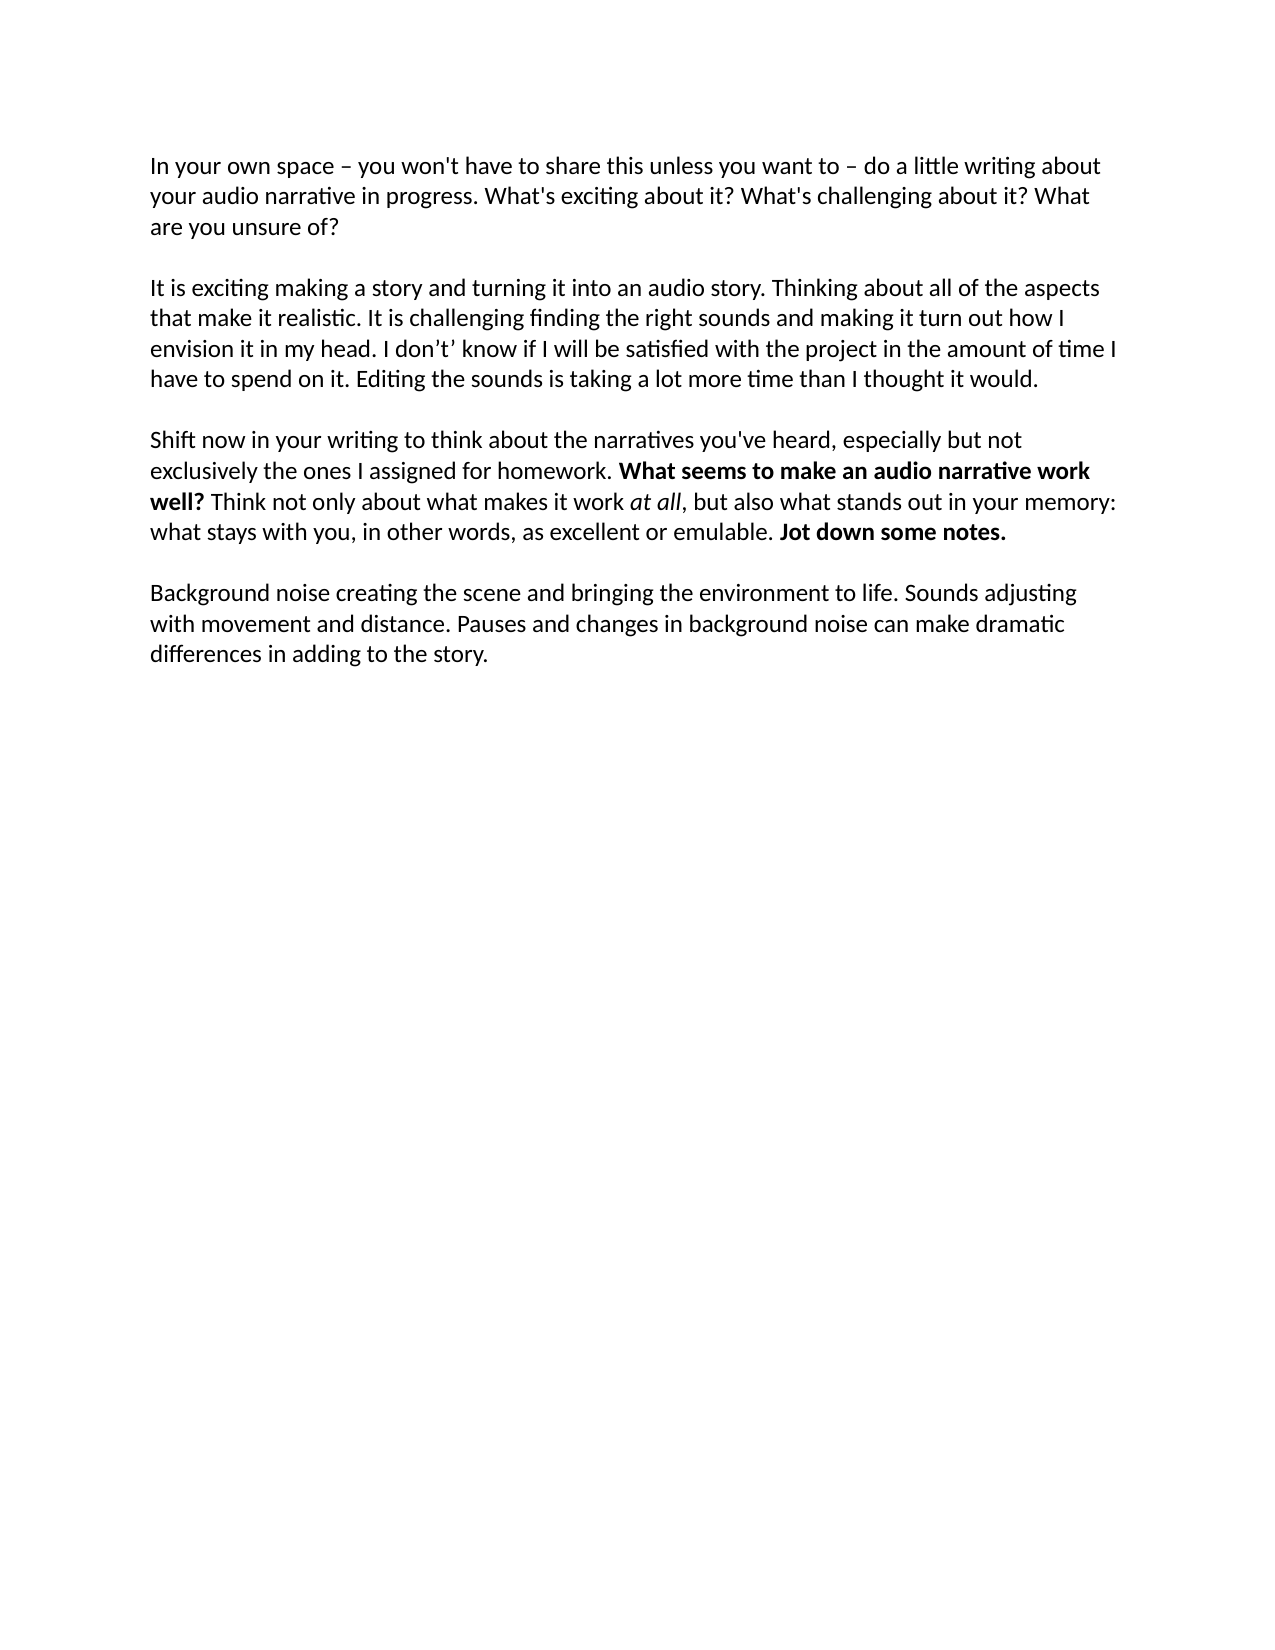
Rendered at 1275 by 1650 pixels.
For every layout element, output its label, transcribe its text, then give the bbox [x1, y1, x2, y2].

text In your own space – you won't have to share this unless you want to – do a little writing about your audio narrative in progress. What's exciting about it? What's challenging about it? What are you unsure of? [150, 150, 1125, 242]
text It is exciting making a story and turning it into an audio story. Thinking about all of the aspects that make it realistic. It is challenging finding the right sounds and making it turn out how I envision it in my head. I don’t’ know if I will be satisfied with the project in the amount of time I have to spend on it. Editing the sounds is taking a lot more time than I thought it would. [150, 272, 1125, 394]
text Background noise creating the scene and bringing the environment to life. Sounds adjusting with movement and distance. Pauses and changes in background noise can make dramatic differences in adding to the story. [150, 577, 1125, 669]
text Shift now in your writing to think about the narratives you've heard, especially but not exclusively the ones I assigned for homework. What seems to make an audio narrative work well? Think not only about what makes it work at all, but also what stands out in your memory: what stays with you, in other words, as excellent or emulable. Jot down some notes. [150, 425, 1125, 547]
